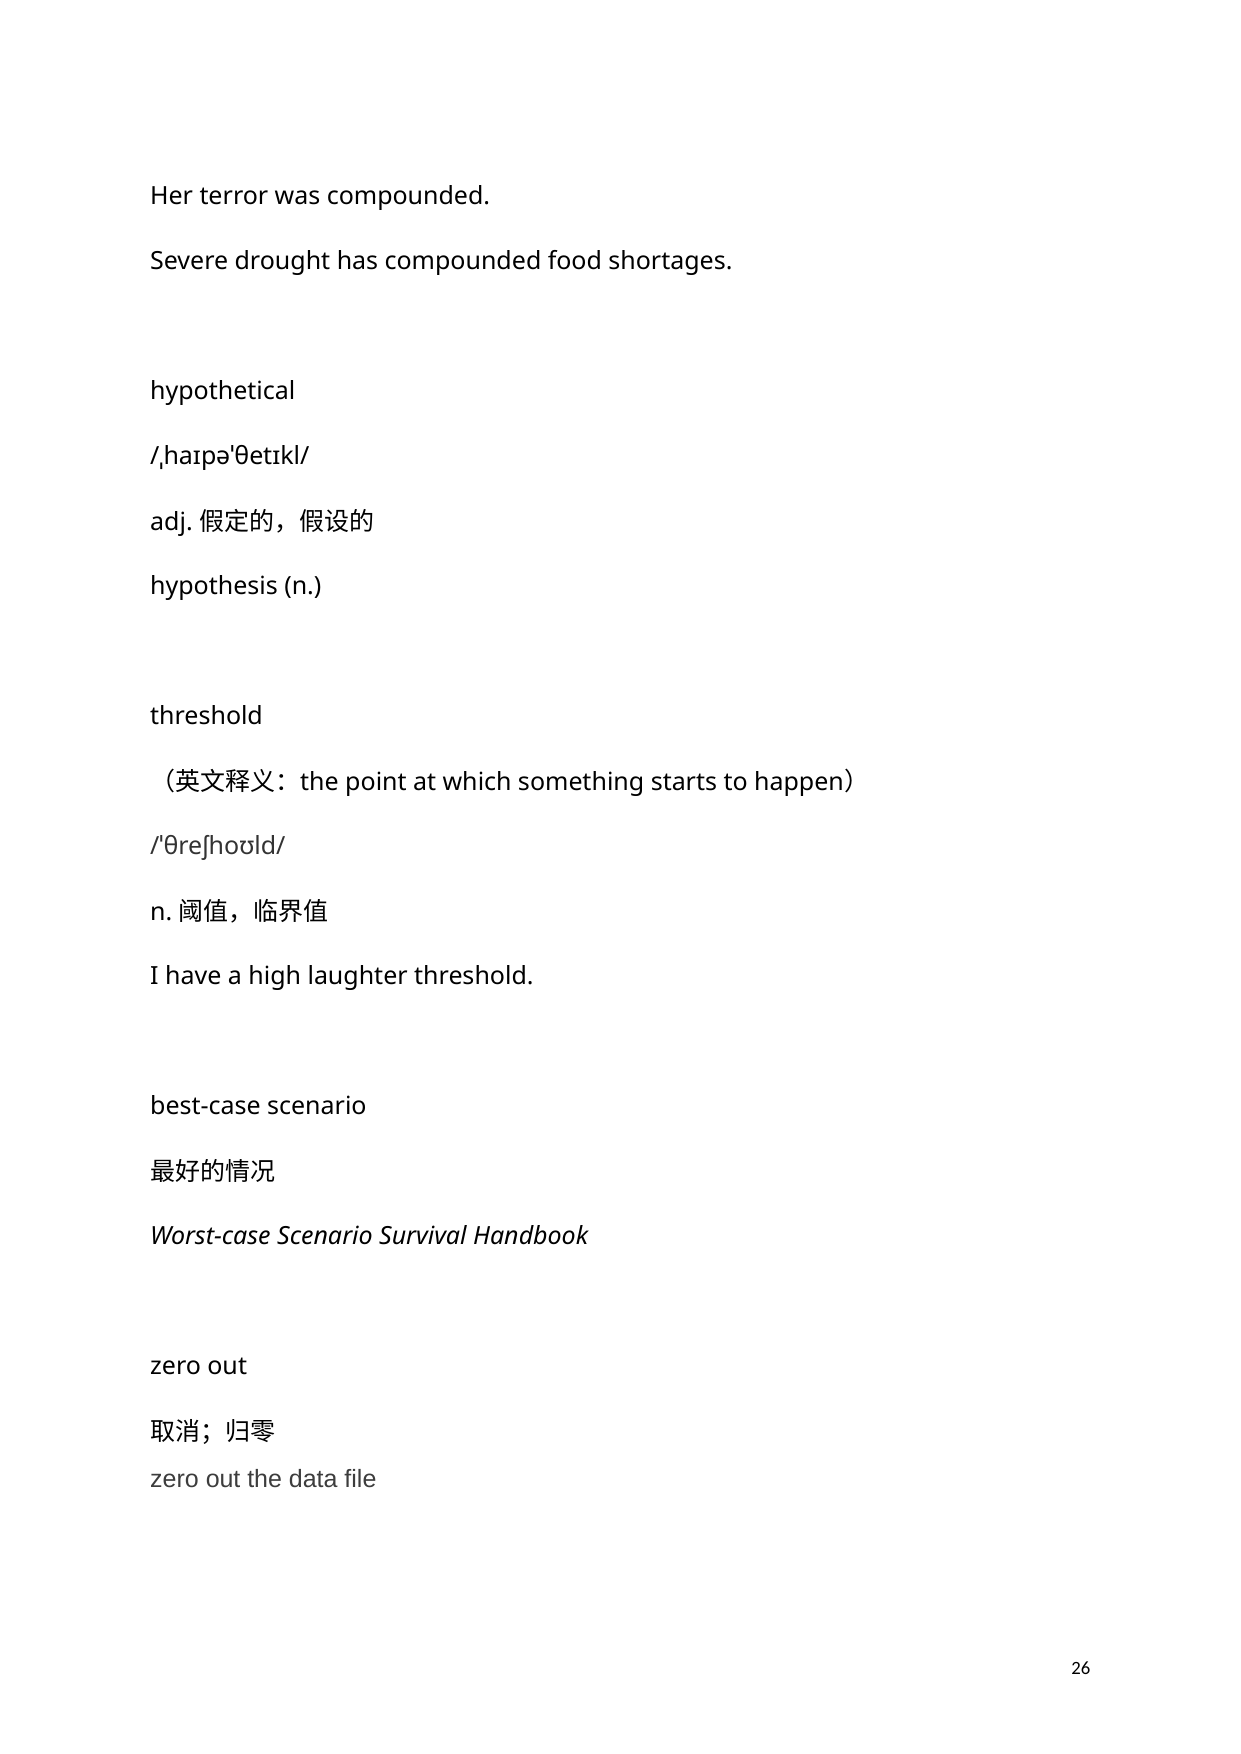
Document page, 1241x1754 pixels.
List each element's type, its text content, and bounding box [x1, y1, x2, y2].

text hypothetical [150, 357, 1090, 422]
text zero out the data file [150, 1462, 1090, 1494]
text hypothesis (n.) [150, 552, 1090, 617]
text n. 阈值，临界值 [150, 877, 1090, 942]
text Worst-case Scenario Survival Handbook [150, 1202, 1090, 1267]
text 最好的情况 [150, 1137, 1090, 1202]
text adj. 假定的，假设的 [150, 487, 1090, 552]
text /ˌhaɪpəˈθetɪkl/ [150, 422, 1090, 487]
text zero out [150, 1332, 1090, 1397]
text /ˈθreʃhoʊld/ [150, 812, 1090, 877]
text Her terror was compounded. [150, 162, 1090, 227]
text （英文释义：the point at which something starts to happen） [150, 747, 1090, 812]
text best-case scenario [150, 1072, 1090, 1137]
text Severe drought has compounded food shortages. [150, 227, 1090, 292]
text I have a high laughter threshold. [150, 942, 1090, 1007]
text 取消；归零 [150, 1397, 1090, 1462]
text threshold [150, 682, 1090, 747]
